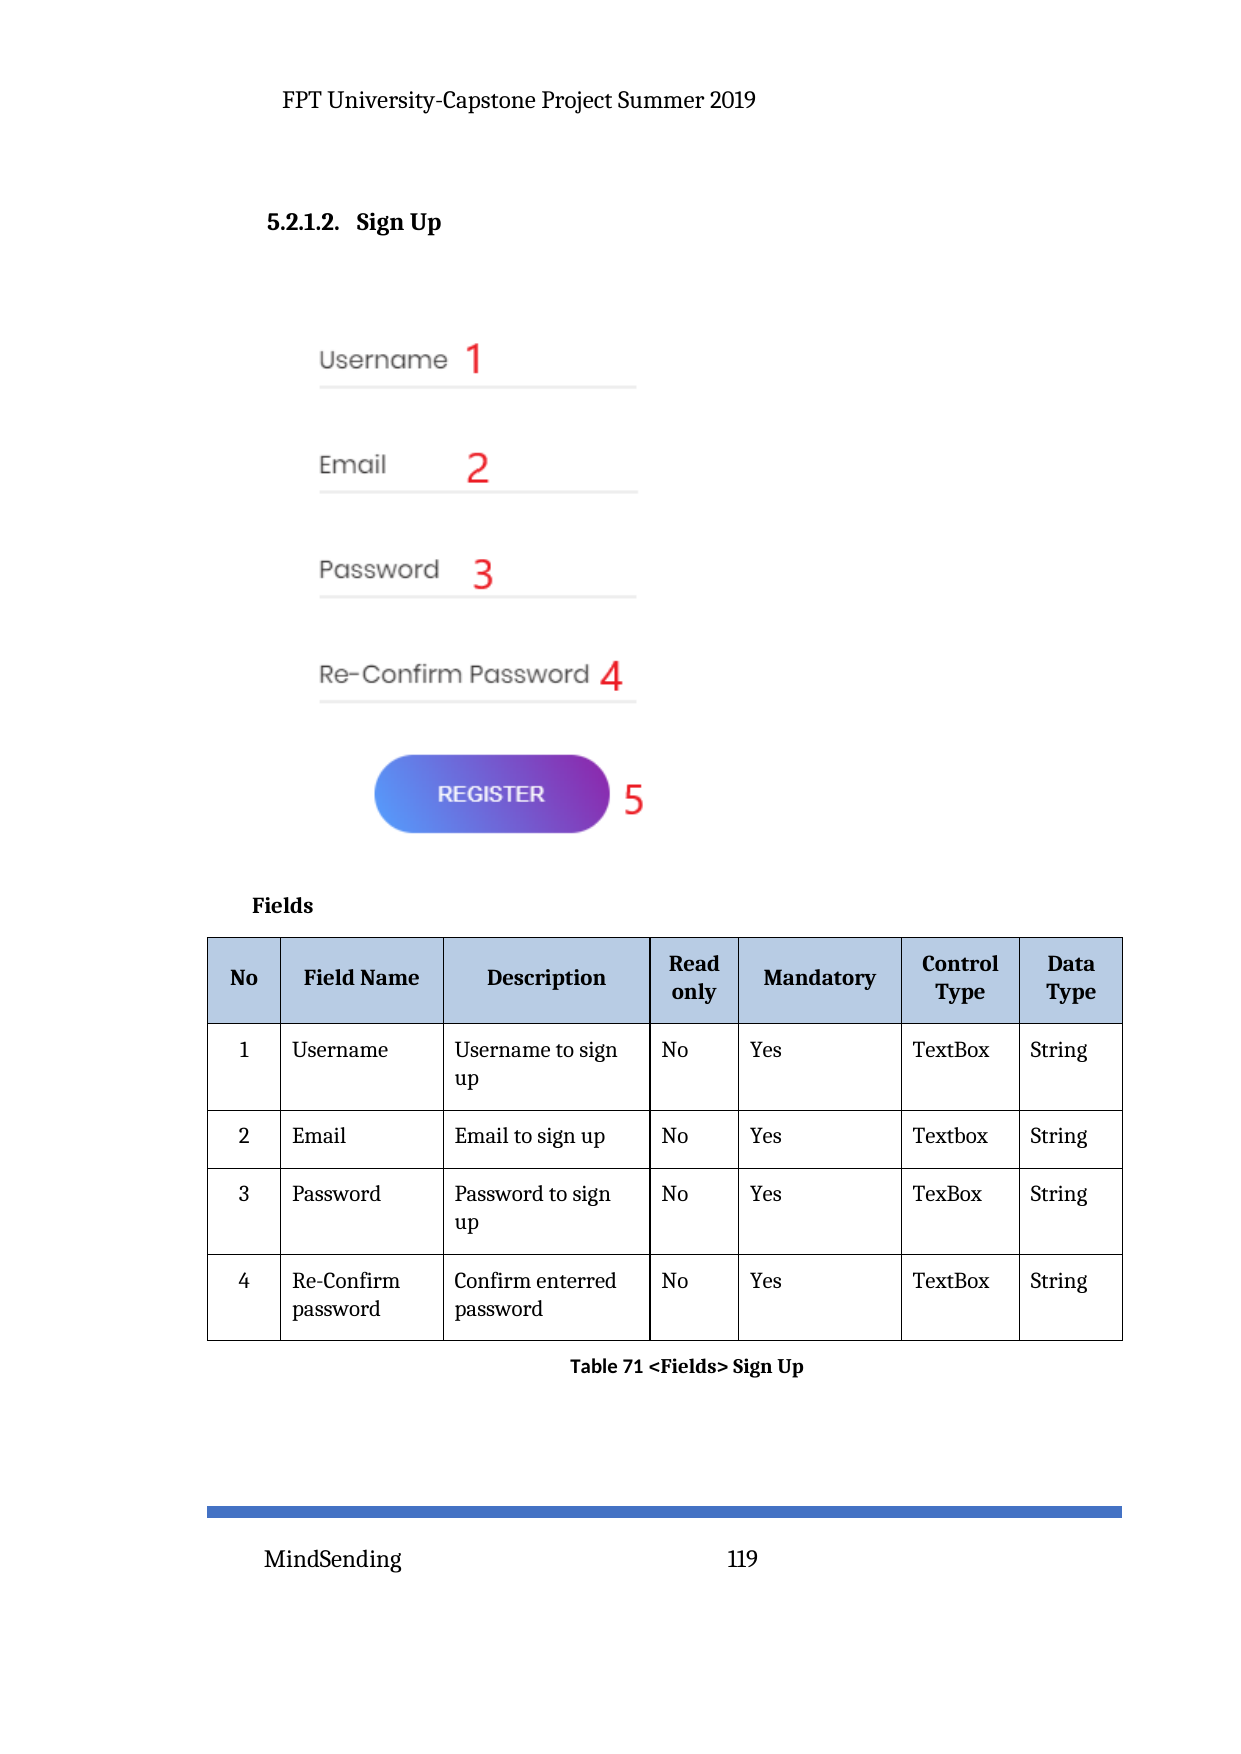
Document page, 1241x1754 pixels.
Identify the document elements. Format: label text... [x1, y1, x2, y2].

table_cell Yes [739, 1111, 901, 1168]
table_cell Yes [739, 1255, 901, 1340]
table_cell String [1020, 1111, 1122, 1168]
table_cell 1 [208, 1024, 280, 1109]
table_cell Textbox [902, 1111, 1019, 1168]
table_cell Confirm enterred password [444, 1255, 649, 1340]
table_cell 4 [208, 1255, 280, 1340]
table_cell 2 [208, 1111, 280, 1168]
table_cell No [651, 1024, 738, 1109]
table_header Read only [651, 938, 738, 1023]
table_cell TexBox [902, 1169, 1019, 1254]
table_cell Password [281, 1169, 443, 1254]
table_cell TextBox [902, 1255, 1019, 1340]
table_cell Email [281, 1111, 443, 1168]
table_cell Re-Confirm password [281, 1255, 443, 1340]
picture [251, 303, 701, 874]
table_header Control Type [902, 938, 1019, 1023]
table_cell No [651, 1255, 738, 1340]
table_cell String [1020, 1169, 1122, 1254]
table_cell No [651, 1169, 738, 1254]
table_header No [208, 938, 280, 1023]
table_cell TextBox [902, 1024, 1019, 1109]
table_cell String [1020, 1255, 1122, 1340]
text Fields [252, 893, 1122, 919]
table_header Description [444, 938, 649, 1023]
table_cell Yes [739, 1169, 901, 1254]
table_cell Username to sign up [444, 1024, 649, 1109]
subtitle Sign Up [207, 208, 1122, 237]
table_cell Password to sign up [444, 1169, 649, 1254]
table_cell Username [281, 1024, 443, 1109]
table_header Data Type [1020, 938, 1122, 1023]
table_header Field Name [281, 938, 443, 1023]
table_cell 3 [208, 1169, 280, 1254]
table_cell String [1020, 1024, 1122, 1109]
table_header Mandatory [739, 938, 901, 1023]
table_cell Yes [739, 1024, 901, 1109]
table_cell No [651, 1111, 738, 1168]
table_cell Email to sign up [444, 1111, 649, 1168]
